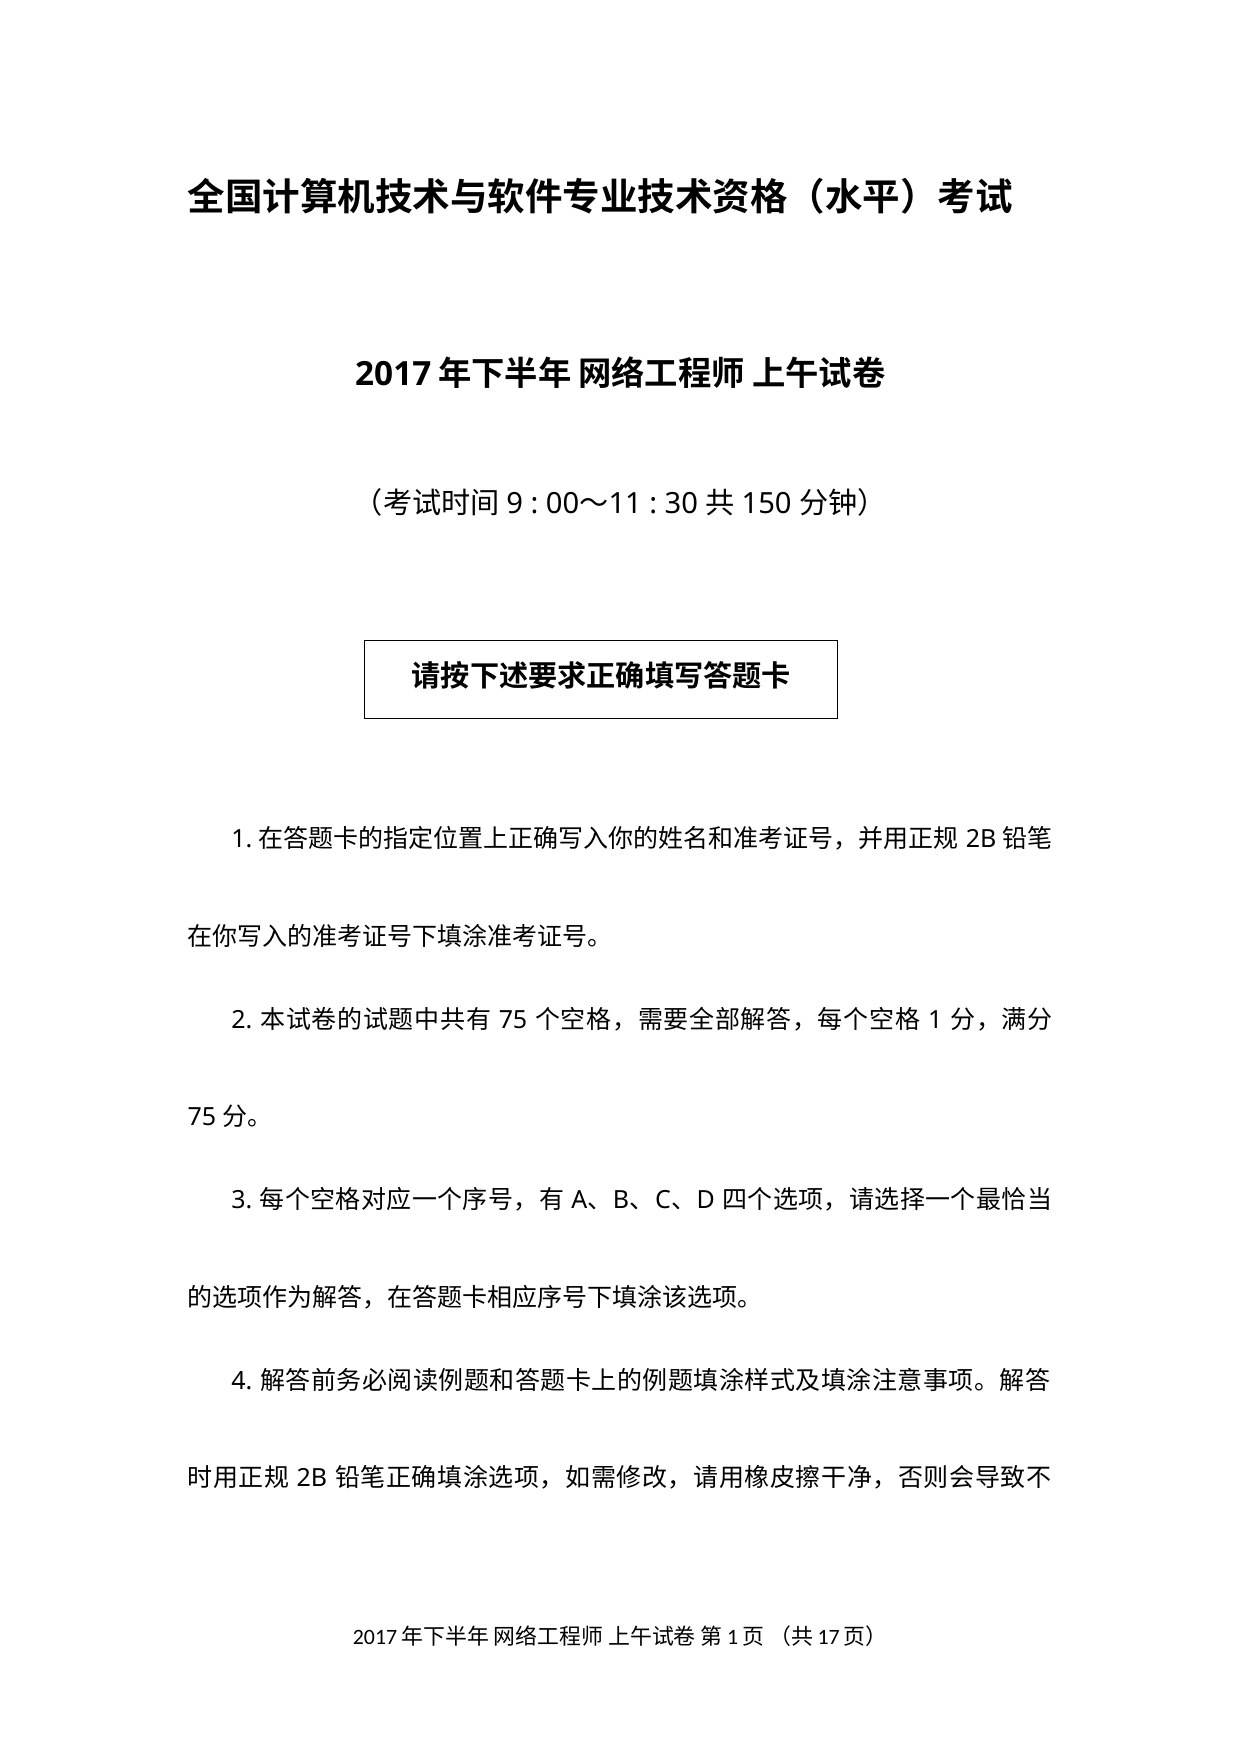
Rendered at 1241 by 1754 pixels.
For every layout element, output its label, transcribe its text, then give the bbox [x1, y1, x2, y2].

text 3. 每个空格对应一个序号，有 A、B、C、D 四个选项，请选择一个最恰当的选项作为解答，在答题卡相应序号下填涂该选项。 [187, 1165, 1053, 1328]
text （考试时间 9 : 00～11 : 30 共 150 分钟） [187, 469, 1053, 534]
text 2017年下半年 网络工程师 上午试卷 [187, 339, 1053, 453]
table_header 请按下述要求正确填写答题卡 [365, 641, 837, 718]
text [187, 1346, 1053, 1508]
text 2. 本试卷的试题中共有 75 个空格，需要全部解答，每个空格 1 分，满分 75 分。 [187, 985, 1053, 1147]
text 全国计算机技术与软件专业技术资格（水平）考试 [187, 162, 1053, 227]
text 1. 在答题卡的指定位置上正确写入你的姓名和准考证号，并用正规 2B 铅笔在你写入的准考证号下填涂准考证号。 [187, 804, 1053, 967]
